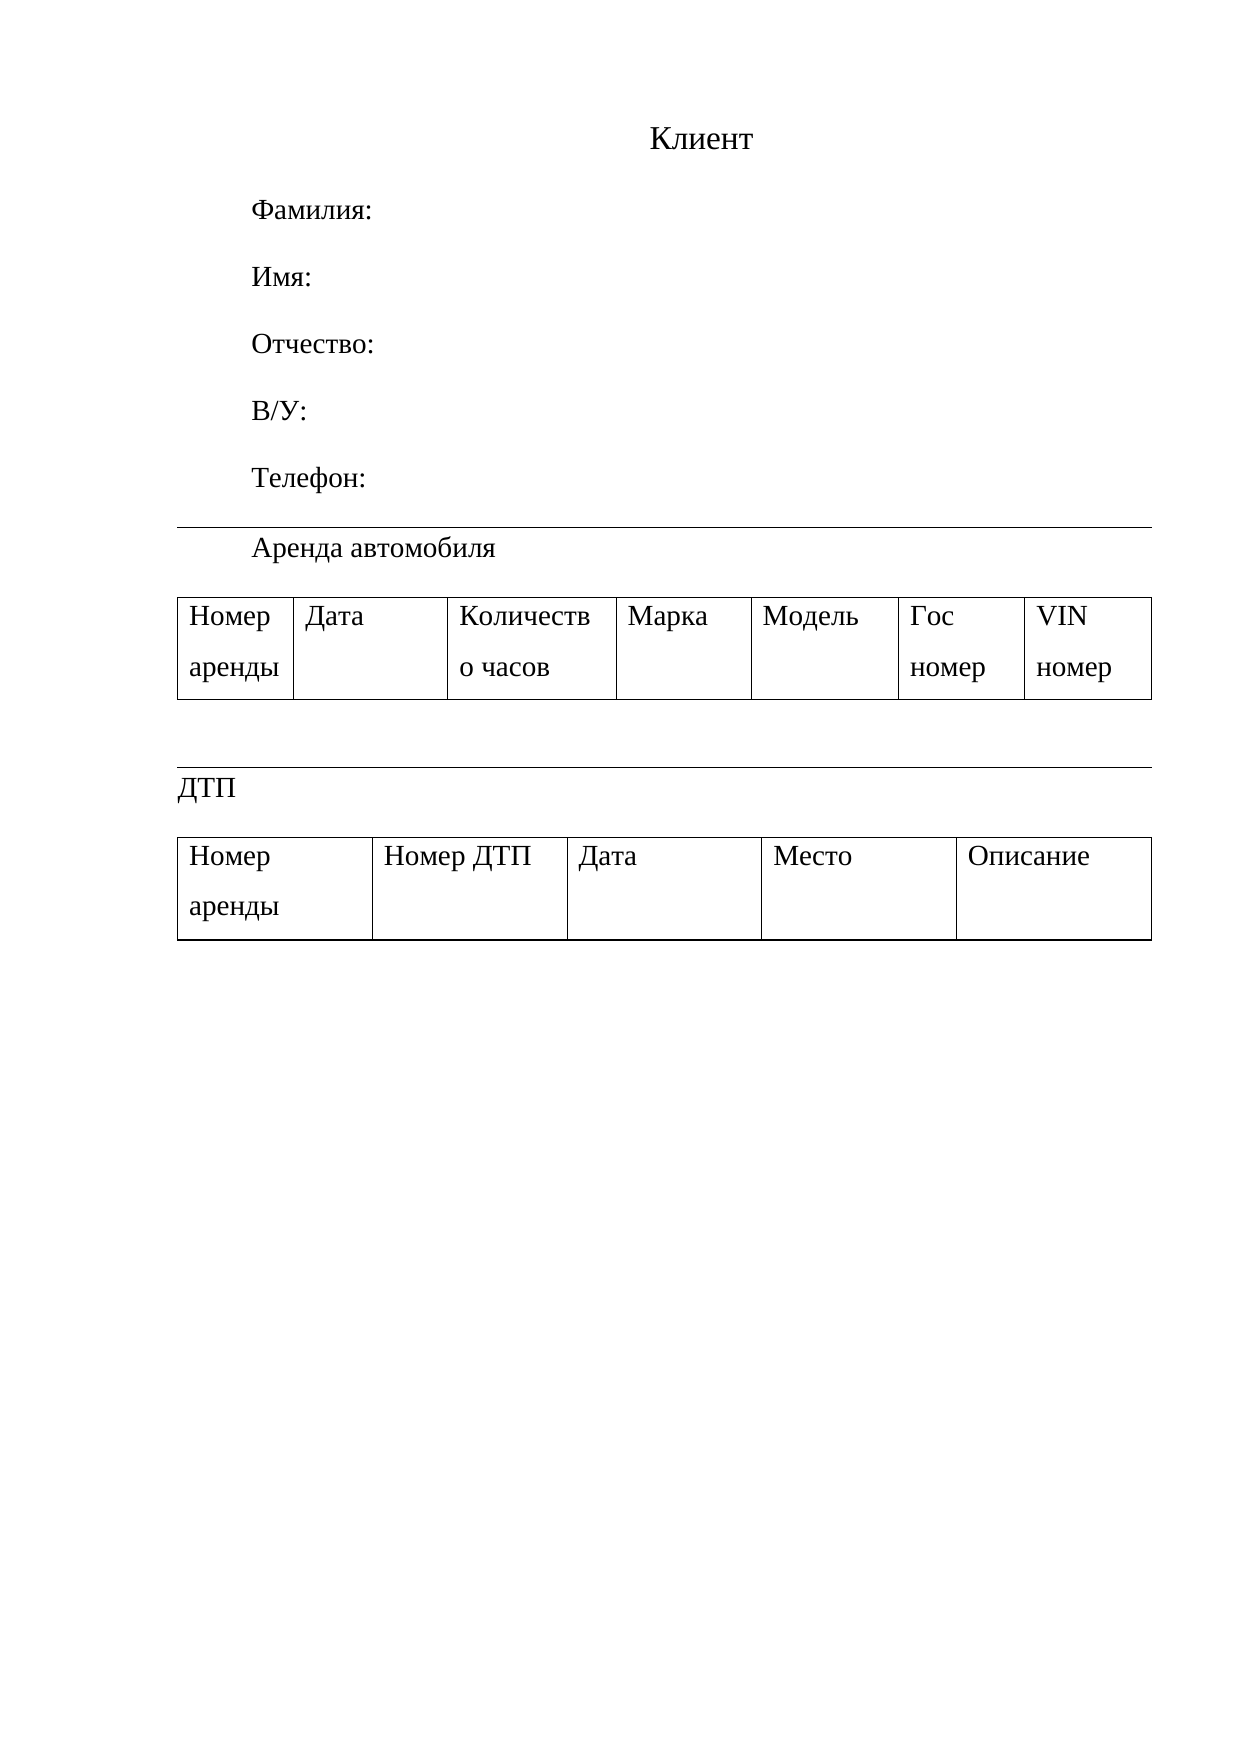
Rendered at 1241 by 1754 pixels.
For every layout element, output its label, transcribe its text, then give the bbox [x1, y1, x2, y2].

table_header Марка [617, 598, 751, 699]
text ДТП [177, 768, 1152, 803]
table_header Дата [568, 838, 761, 938]
text Отчество: [177, 326, 1152, 360]
table_header Количество часов [448, 598, 616, 699]
text Аренда автомобиля [177, 528, 1152, 564]
table_header Номер аренды [178, 838, 372, 938]
text Телефон: [177, 460, 1152, 494]
text Клиент [177, 118, 1152, 156]
table_header Гос номер [899, 598, 1024, 699]
table_header Место [762, 838, 956, 938]
text В/У: [177, 393, 1152, 427]
table_header Дата [294, 598, 447, 699]
table_header Номер аренды [178, 598, 293, 699]
table_header Номер ДТП [373, 838, 567, 938]
table_header Модель [752, 598, 898, 699]
text Имя: [177, 259, 1152, 293]
text Фамилия: [177, 192, 1152, 226]
table_header Описание [957, 838, 1151, 938]
table_header VIN номер [1025, 598, 1151, 699]
